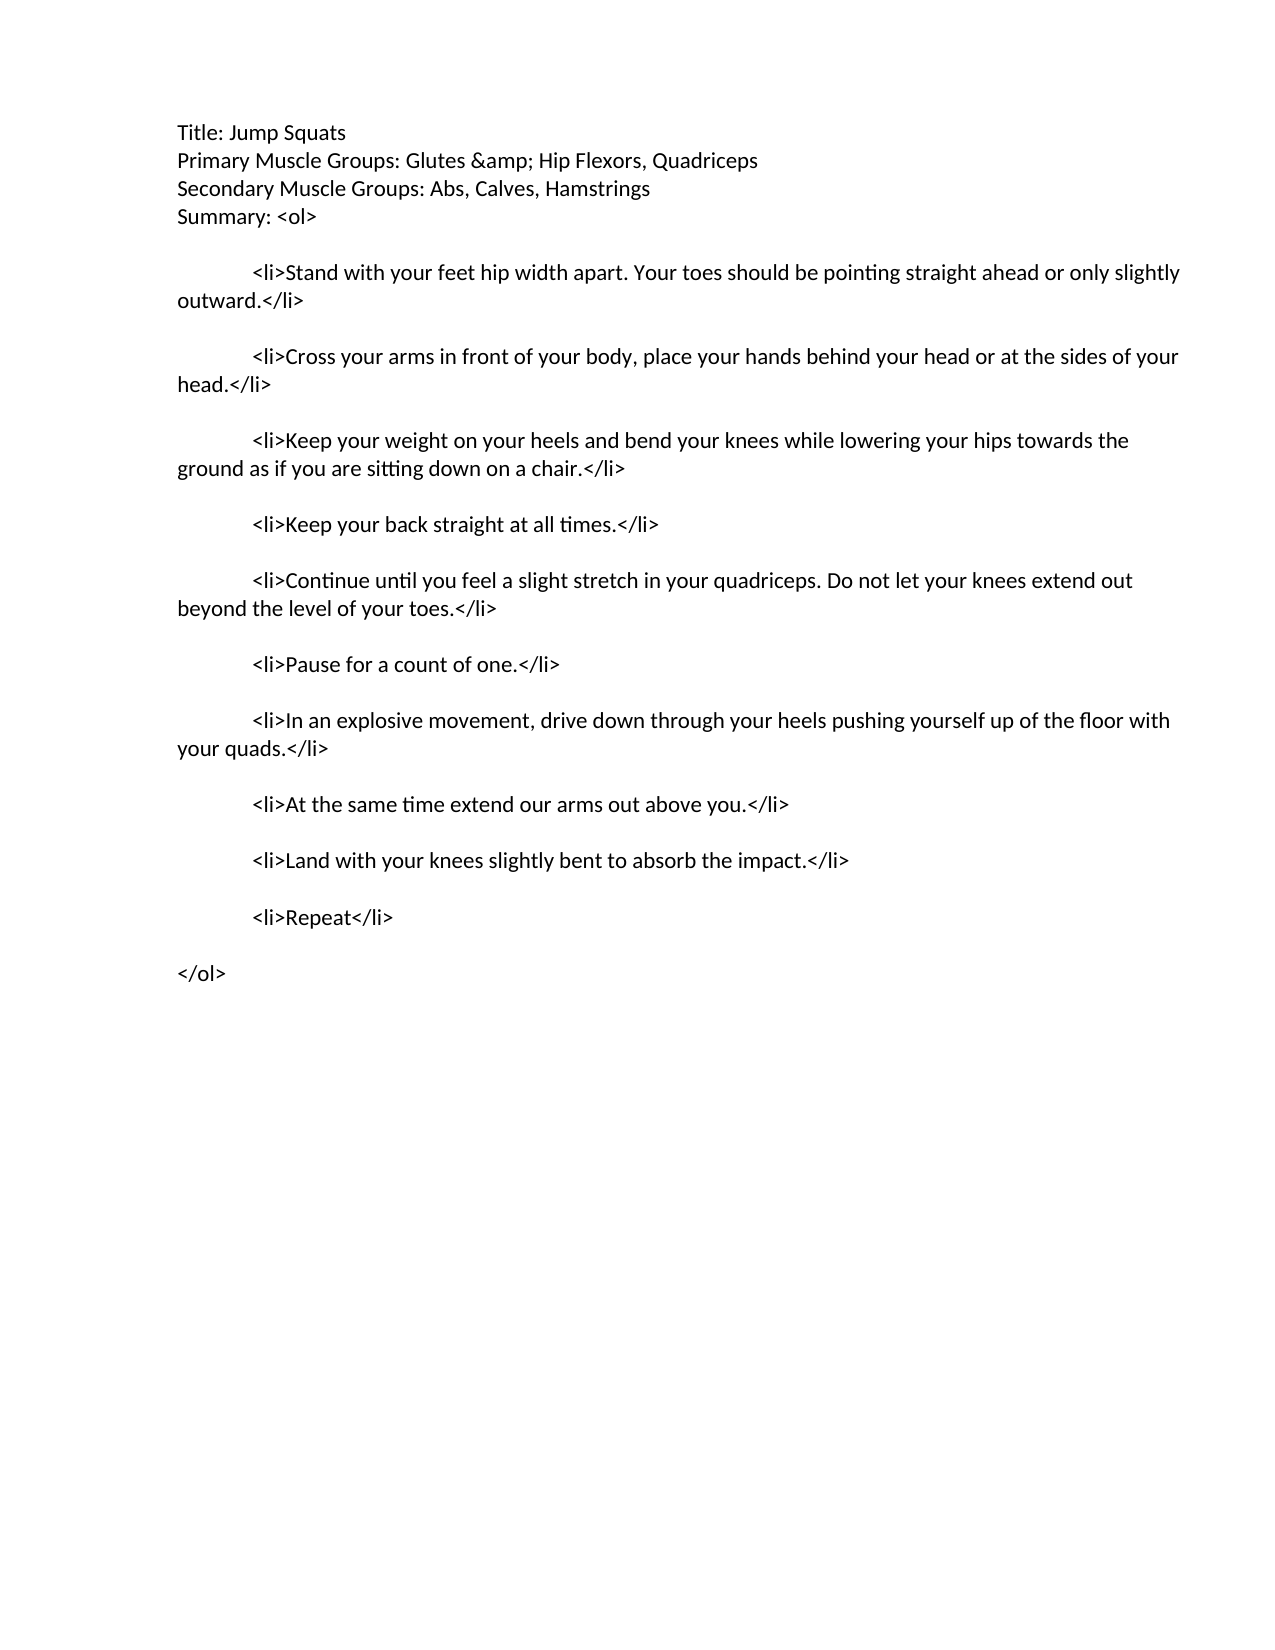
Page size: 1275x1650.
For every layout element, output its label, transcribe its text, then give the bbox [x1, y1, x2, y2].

text <li>Keep your weight on your heels and bend your knees while lowering your hips towards the ground as if you are sitting down on a chair.</li> [177, 426, 1186, 482]
text <li>Continue until you feel a slight stretch in your quadriceps. Do not let your knees extend out beyond the level of your toes.</li> [177, 566, 1186, 622]
text <li>Repeat</li> [177, 903, 1186, 931]
text <li>Stand with your feet hip width apart. Your toes should be pointing straight ahead or only slightly outward.</li> [177, 258, 1186, 314]
text Primary Muscle Groups: Glutes &amp; Hip Flexors, Quadriceps [177, 146, 1186, 174]
text </ol> [177, 959, 1186, 987]
text <li>Keep your back straight at all times.</li> [177, 510, 1186, 538]
text <li>Land with your knees slightly bent to absorb the impact.</li> [177, 847, 1186, 874]
text <li>At the same time extend our arms out above you.</li> [177, 791, 1186, 818]
text <li>Cross your arms in front of your body, place your hands behind your head or at the sides of your head.</li> [177, 342, 1186, 398]
text Title: Jump Squats [177, 118, 1186, 146]
text Summary: <ol> [177, 202, 1186, 230]
text Secondary Muscle Groups: Abs, Calves, Hamstrings [177, 174, 1186, 202]
text <li>Pause for a count of one.</li> [177, 650, 1186, 678]
text <li>In an explosive movement, drive down through your heels pushing yourself up of the floor with your quads.</li> [177, 706, 1186, 762]
